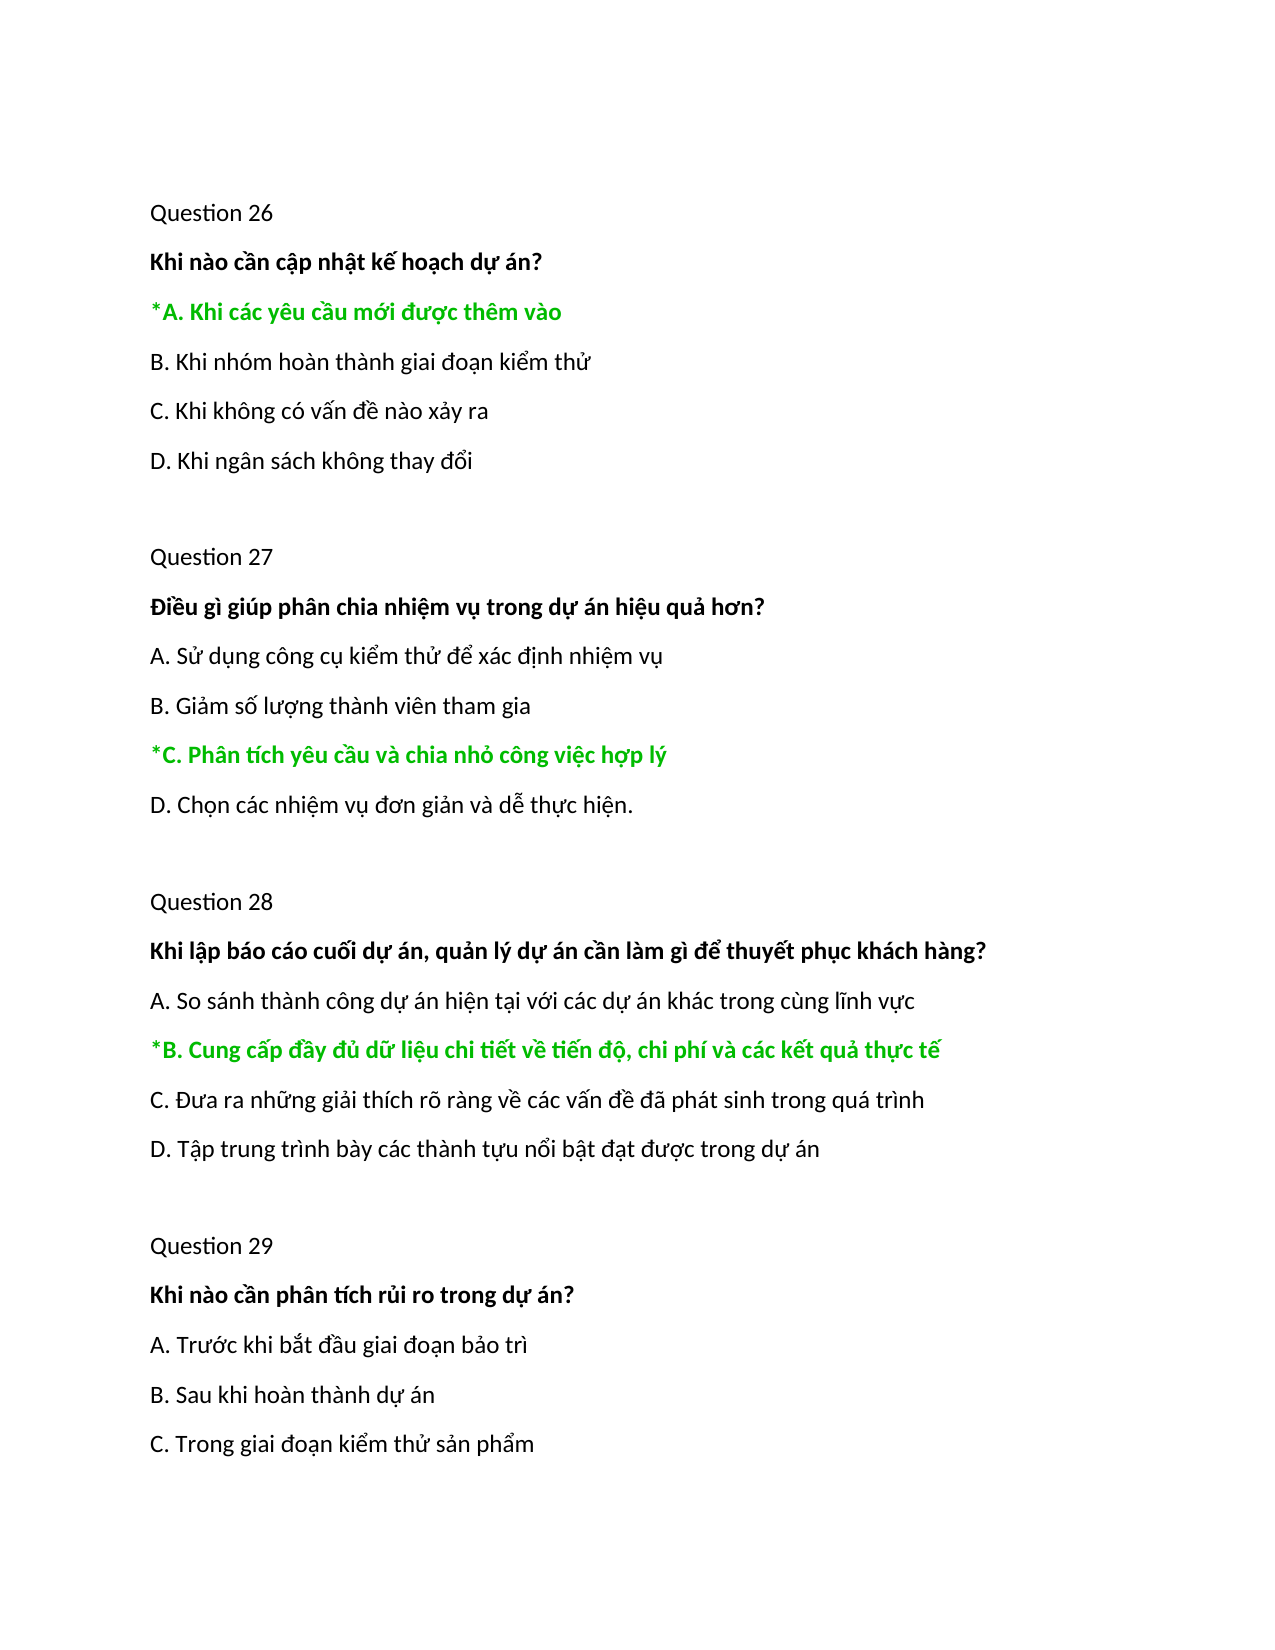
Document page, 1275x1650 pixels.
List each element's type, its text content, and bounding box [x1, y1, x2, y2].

text C. Khi không có vấn đề nào xảy ra [150, 395, 1125, 426]
text A. Sử dụng công cụ kiểm thử để xác định nhiệm vụ [150, 640, 1125, 671]
text D. Khi ngân sách không thay đổi [150, 445, 1125, 475]
text Khi nào cần phân tích rủi ro trong dự án? [150, 1279, 1125, 1310]
text *A. Khi các yêu cầu mới được thêm vào [150, 296, 1125, 327]
text *B. Cung cấp đầy đủ dữ liệu chi tiết về tiến độ, chi phí và các kết quả thực tế [150, 1034, 1125, 1065]
text A. Trước khi bắt đầu giai đoạn bảo trì [150, 1329, 1125, 1360]
text D. Tập trung trình bày các thành tựu nổi bật đạt được trong dự án [150, 1133, 1125, 1164]
text B. Khi nhóm hoàn thành giai đoạn kiểm thử [150, 346, 1125, 376]
text Question 29 [150, 1230, 1125, 1261]
text Question 26 [150, 197, 1125, 227]
text *C. Phân tích yêu cầu và chia nhỏ công việc hợp lý [150, 739, 1125, 770]
text Question 28 [150, 886, 1125, 916]
text Question 27 [150, 541, 1125, 572]
text B. Sau khi hoàn thành dự án [150, 1379, 1125, 1409]
text B. Giảm số lượng thành viên tham gia [150, 690, 1125, 721]
text C. Trong giai đoạn kiểm thử sản phẩm [150, 1428, 1125, 1459]
text D. Chọn các nhiệm vụ đơn giản và dễ thực hiện. [150, 789, 1125, 820]
text C. Đưa ra những giải thích rõ ràng về các vấn đề đã phát sinh trong quá trình [150, 1084, 1125, 1114]
text Khi nào cần cập nhật kế hoạch dự án? [150, 246, 1125, 277]
text Điều gì giúp phân chia nhiệm vụ trong dự án hiệu quả hơn? [150, 591, 1125, 621]
text Khi lập báo cáo cuối dự án, quản lý dự án cần làm gì để thuyết phục khách hàng? [150, 935, 1125, 966]
text A. So sánh thành công dự án hiện tại với các dự án khác trong cùng lĩnh vực [150, 985, 1125, 1015]
